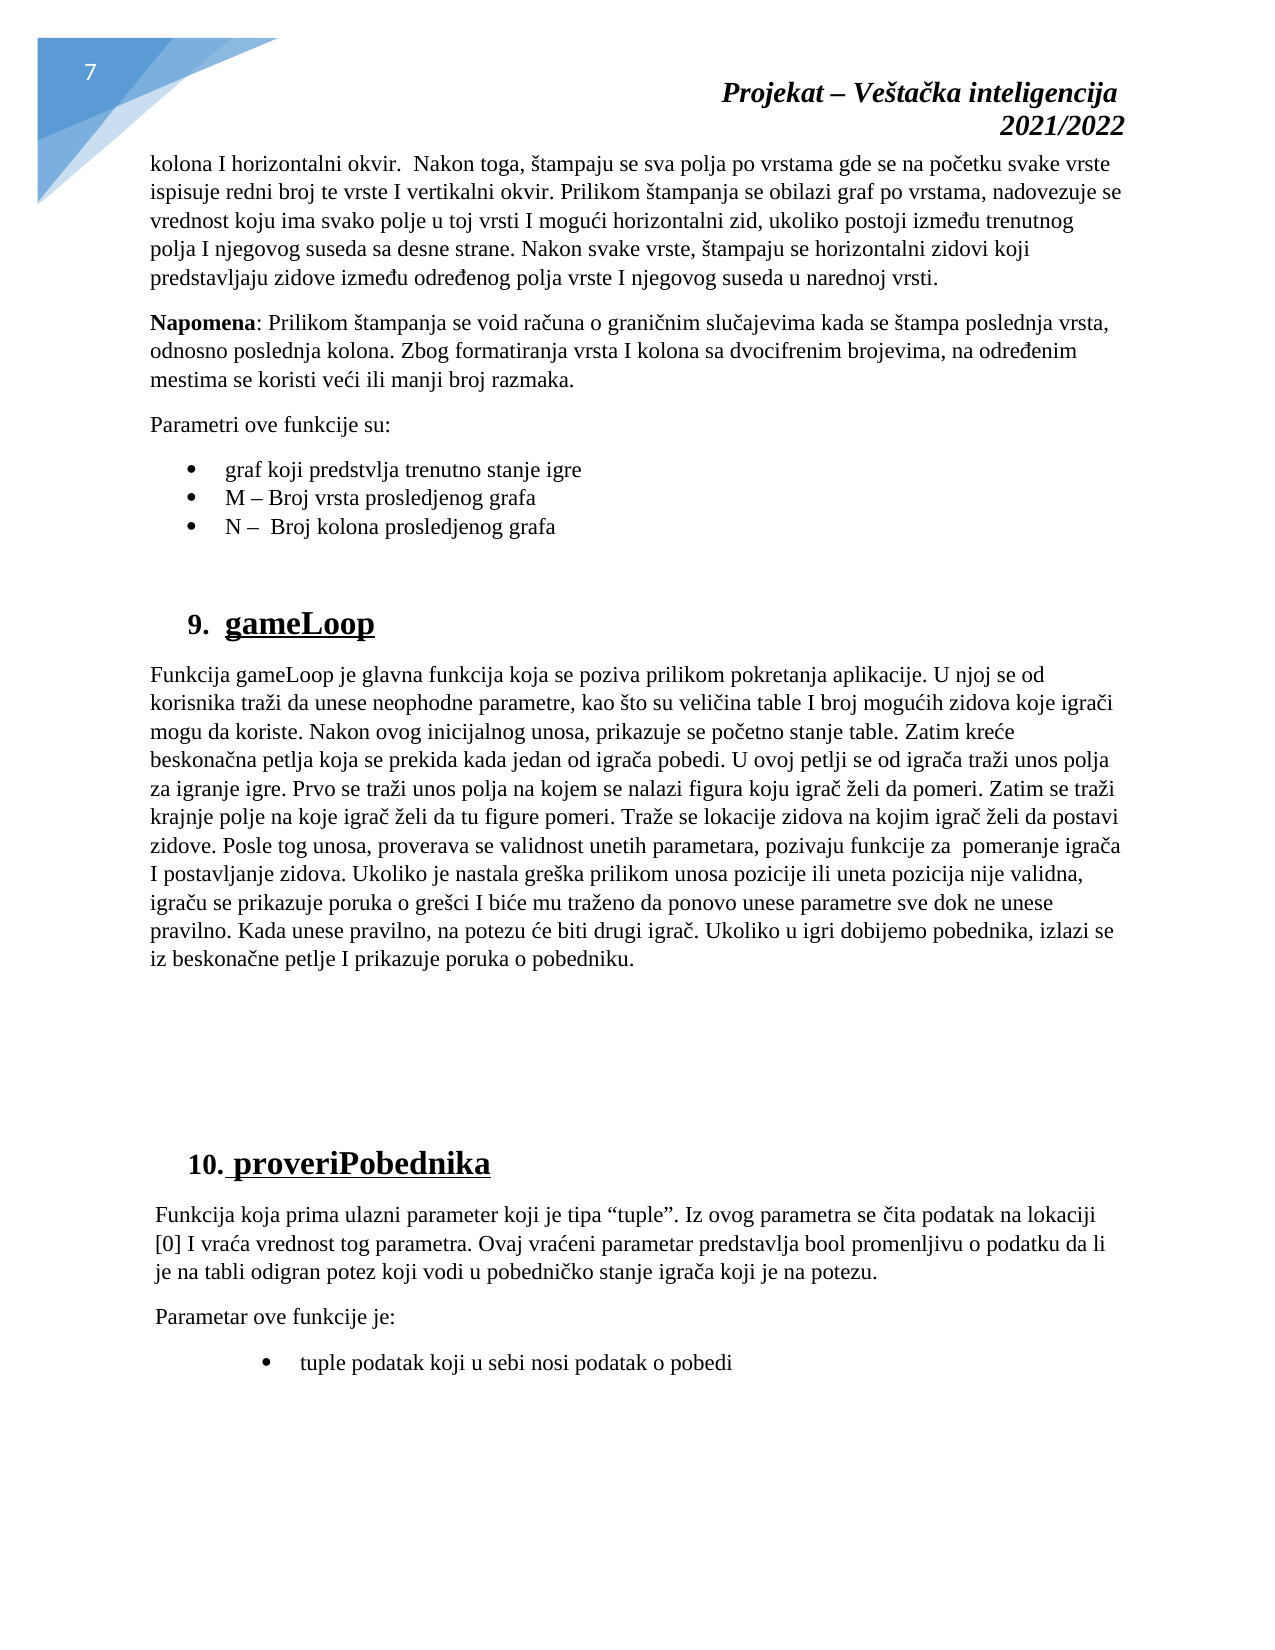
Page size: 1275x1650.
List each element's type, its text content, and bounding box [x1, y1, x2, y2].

list N – Broj kolona prosledjenog grafa [187, 513, 1125, 539]
list tuple podatak koji u sebi nosi podatak o pobedi [262, 1348, 1125, 1375]
picture [37, 37, 279, 206]
list gameLoop [187, 603, 1125, 641]
text Funkcija koja prima ulazni parameter koji je tipa “tuple”. Iz ovog parametra se čita podatak na lokaciji [0] I vraća vrednost tog parametra. Ovaj vraćeni parametar predstavlja bool promenljivu o podatku da li je na tabli odigran potez koji vodi u pobedničko stanje igrača koji je na potezu. [155, 1201, 1125, 1285]
text Napomena: Prilikom štampanja se void računa o graničnim slučajevima kada se štampa poslednja vrsta, odnosno poslednja kolona. Zbog formatiranja vrsta I kolona sa dvocifrenim brojevima, na određenim mestima se koristi veći ili manji broj razmaka. [150, 309, 1125, 392]
list M – Broj vrsta prosledjenog grafa [187, 484, 1125, 511]
text Parametar ove funkcije je: [155, 1303, 1125, 1330]
list graf koji predstvlja trenutno stanje igre [187, 456, 1125, 482]
list proveriPobednika [187, 1143, 1125, 1182]
text Funkcija gameLoop je glavna funkcija koja se poziva prilikom pokretanja aplikacije. U njoj se od korisnika traži da unese neophodne parametre, kao što su veličina table I broj mogućih zidova koje igrači mogu da koriste. Nakon ovog inicijalnog unosa, prikazuje se početno stanje table. Zatim kreće beskonačna petlja koja se prekida kada jedan od igrača pobedi. U ovoj petlji se od igrača traži unos polja za igranje igre. Prvo se traži unos polja na kojem se nalazi figura koju igrač želi da pomeri. Zatim se traži krajnje polje na koje igrač želi da tu figure pomeri. Traže se lokacije zidova na kojim igrač želi da postavi zidove. Posle tog unosa, proverava se validnost unetih parametara, pozivaju funkcije za pomeranje igrača I postavljanje zidova. Ukoliko je nastala greška prilikom unosa pozicije ili uneta pozicija nije validna, igraču se prikazuje poruka o grešci I biće mu traženo da ponovo unese parametre sve dok ne unese pravilno. Kada unese pravilno, na potezu će biti drugi igrač. Ukoliko u igri dobijemo pobednika, izlazi se iz beskonačne petlje I prikazuje poruka o pobedniku. [150, 661, 1125, 972]
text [150, 150, 1125, 290]
text Parametri ove funkcije su: [150, 411, 1125, 437]
